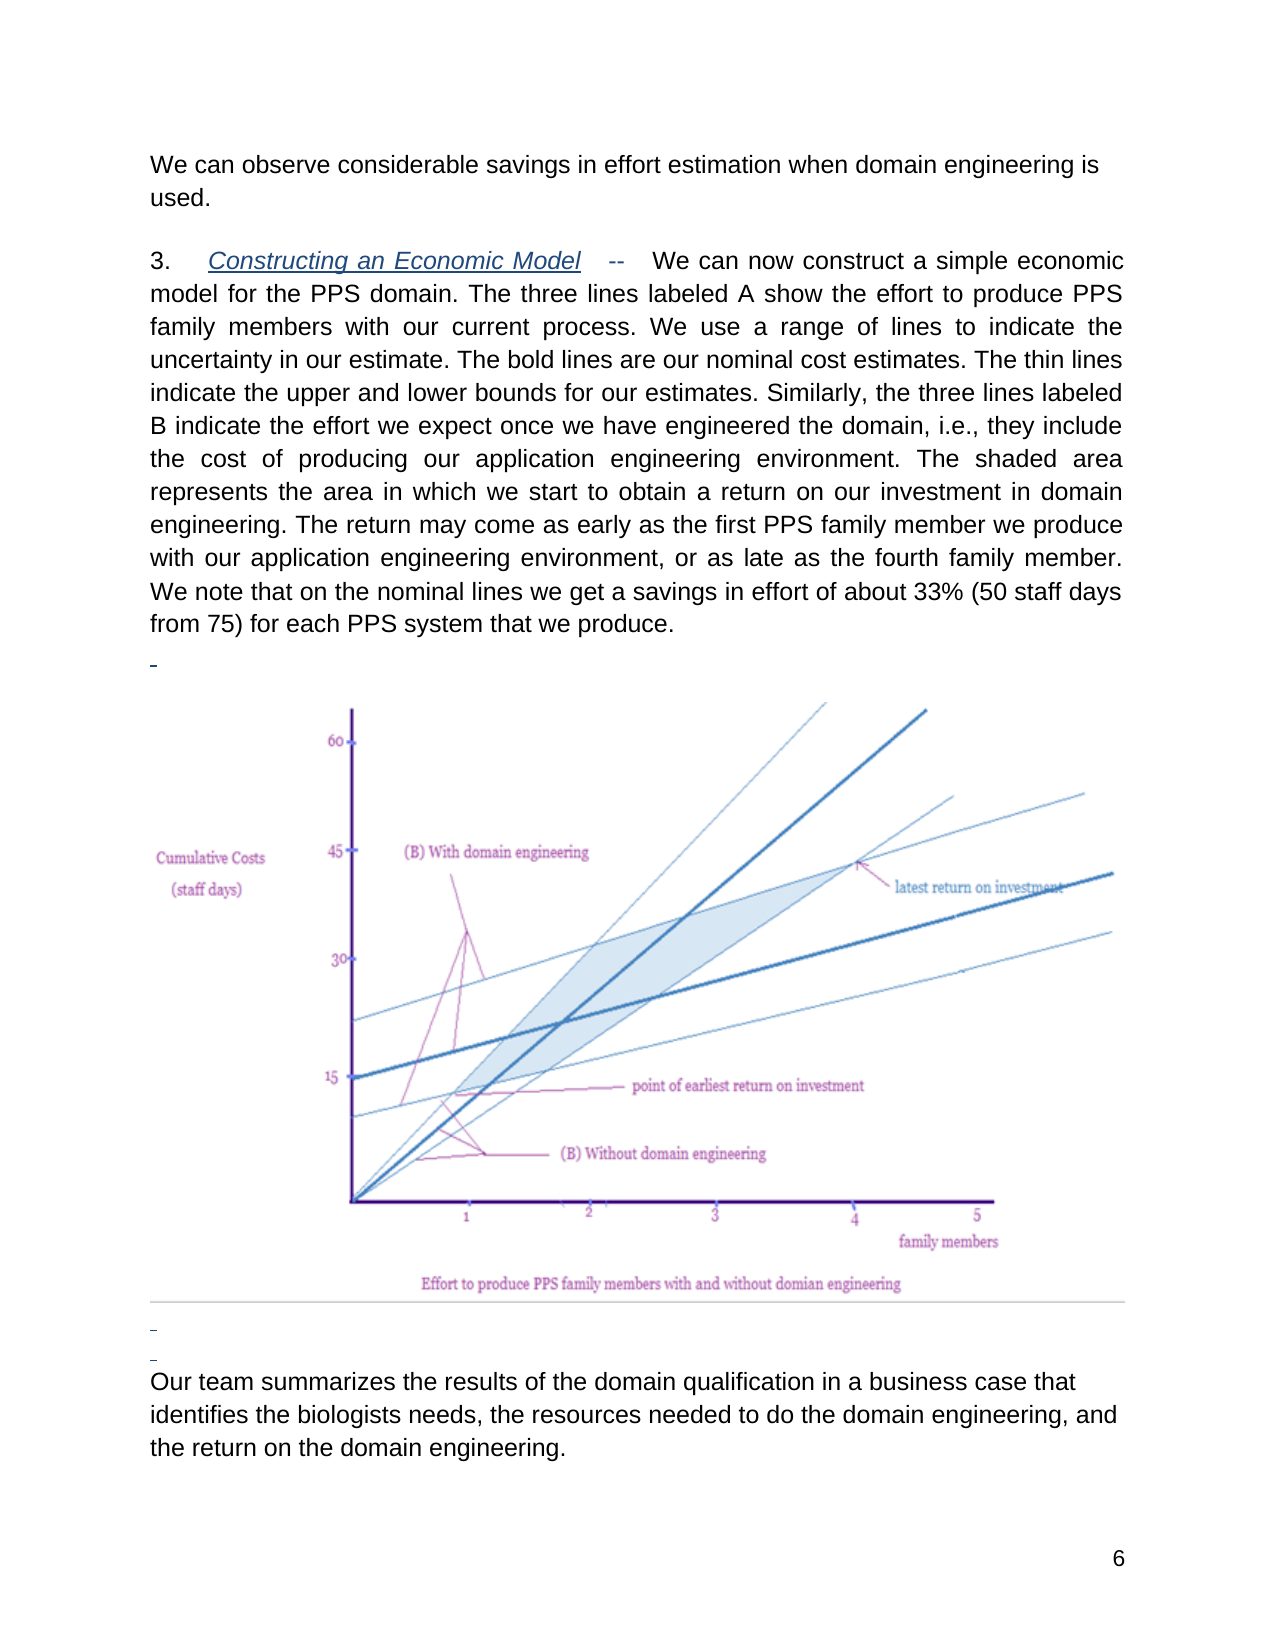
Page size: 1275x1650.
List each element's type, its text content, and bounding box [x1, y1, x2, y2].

text Our team summarizes the results of the domain qualification in a business case that identifies the biologists needs, the resources needed to do the domain engineering, and the return on the domain engineering. [150, 1367, 1125, 1462]
picture [150, 702, 1125, 1303]
text 3. Constructing an Economic Model -- We can now construct a simple economic model for the PPS domain. The three lines labeled A show the effort to produce PPS family members with our current process. We use a range of lines to indicate the uncertainty in our estimate. The bold lines are our nominal cost estimates. The thin lines indicate the upper and lower bounds for our estimates. Similarly, the three lines labeled B indicate the effort we expect once we have engineered the domain, i.e., they include the cost of producing our application engineering environment. The shaded area represents the area in which we start to obtain a return on our investment in domain engineering. The return may come as early as the first PPS family member we produce with our application engineering environment, or as late as the fourth family member. We note that on the nominal lines we get a savings in effort of about 33% (50 staff days from 75) for each PPS system that we produce. [150, 246, 1125, 638]
text We can observe considerable savings in effort estimation when domain engineering is used. [150, 150, 1125, 212]
